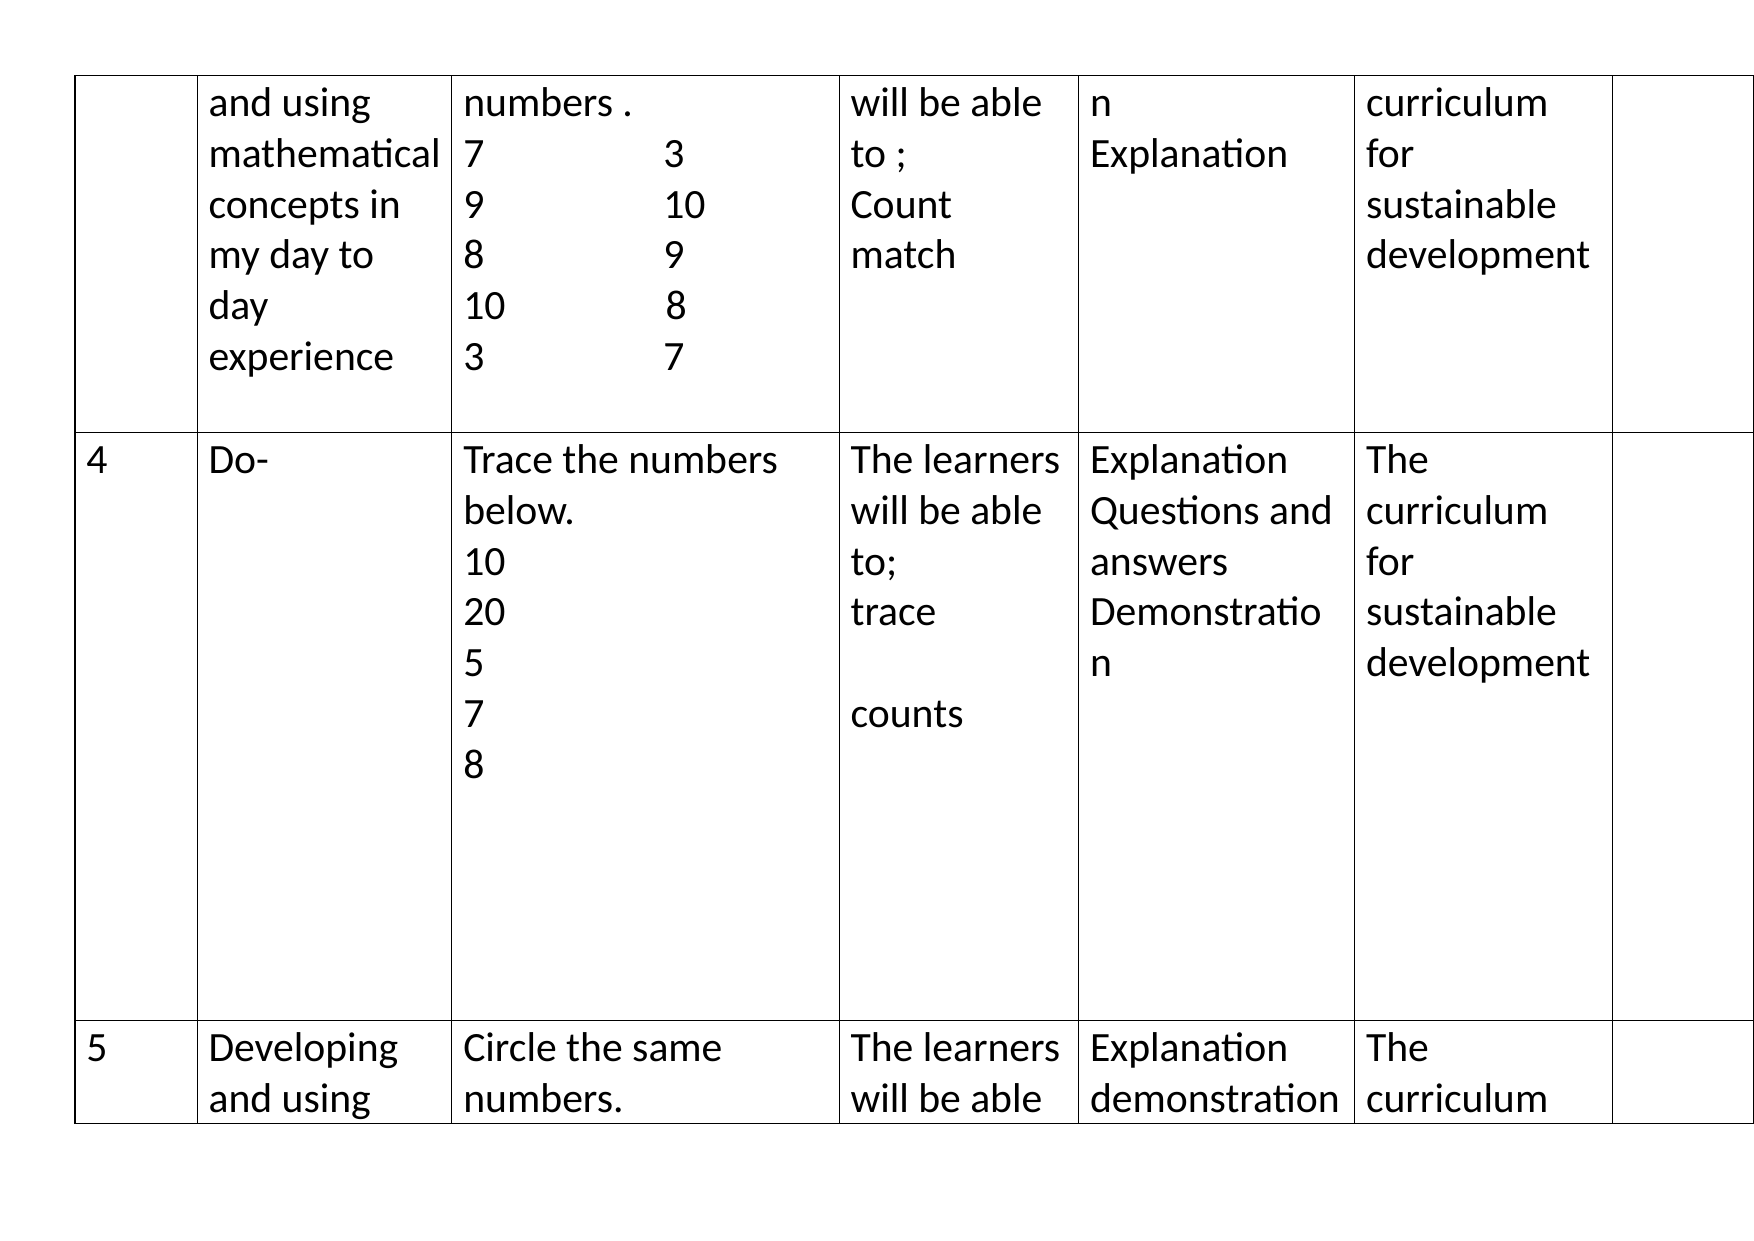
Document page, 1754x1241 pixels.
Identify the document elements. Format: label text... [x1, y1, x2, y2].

table_cell The curriculum for sustainable development [1355, 433, 1612, 1020]
table_cell Do- [198, 433, 451, 1020]
table_cell Trace the numbers below. 10 20 5 7 8 [452, 433, 839, 1020]
table_cell Explanation Questions and answers Demonstration [1079, 433, 1354, 1020]
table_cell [1355, 1021, 1612, 1123]
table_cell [840, 76, 1078, 432]
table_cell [198, 1021, 451, 1123]
table_cell [1613, 76, 1753, 432]
table_cell The learners will be able to; trace counts [840, 433, 1078, 1020]
table_cell 4 [76, 433, 197, 1020]
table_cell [452, 1021, 839, 1123]
table_cell [1613, 433, 1753, 1020]
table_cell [1079, 76, 1354, 432]
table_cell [198, 76, 451, 432]
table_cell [452, 76, 839, 432]
table_cell 3 [76, 76, 197, 432]
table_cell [1355, 76, 1612, 432]
table_cell 5 [76, 1021, 197, 1123]
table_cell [1079, 1021, 1354, 1123]
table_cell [840, 1021, 1078, 1123]
table_cell [1613, 1021, 1753, 1123]
